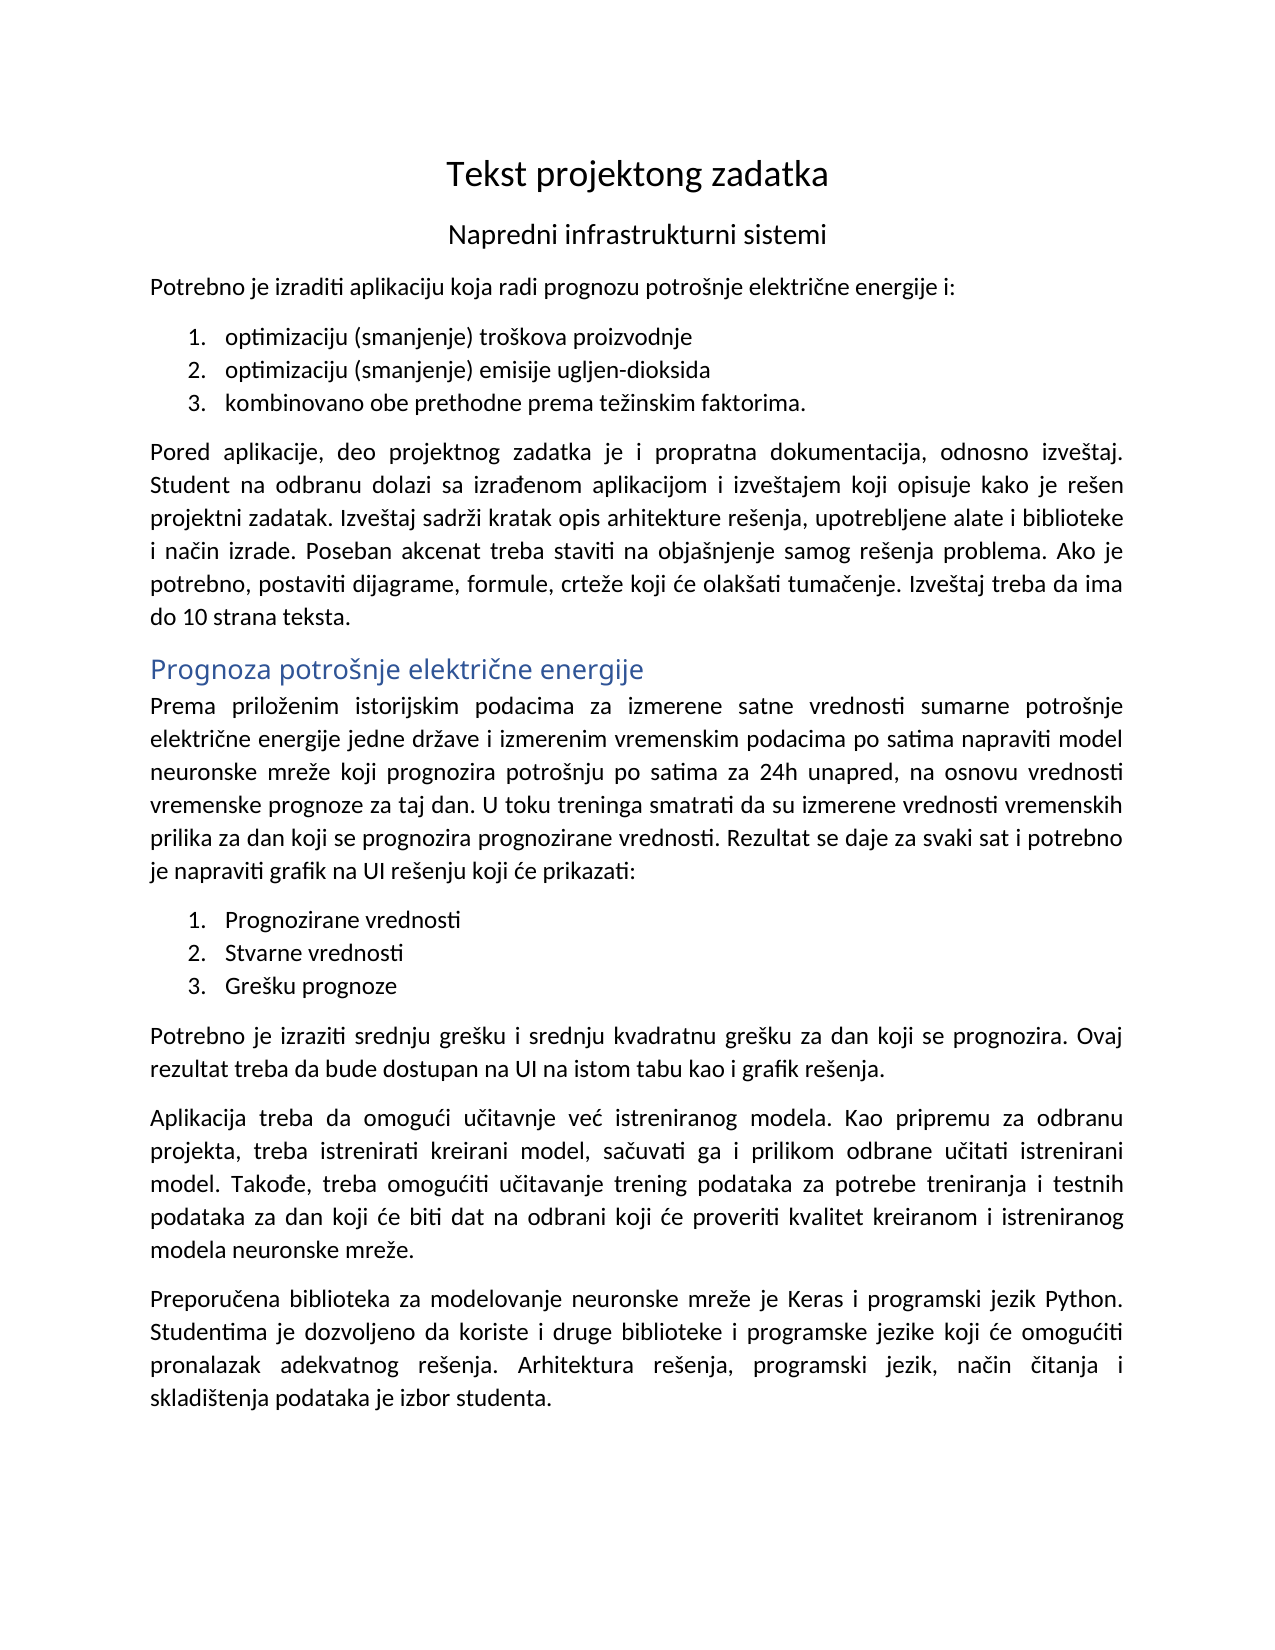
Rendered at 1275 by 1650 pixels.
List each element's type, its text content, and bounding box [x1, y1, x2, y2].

text Potrebno je izraditi aplikaciju koja radi prognozu potrošnje električne energije i: [150, 271, 1125, 302]
list Prognozirane vrednosti [187, 904, 1125, 935]
text Prema priloženim istorijskim podacima za izmerene satne vrednosti sumarne potrošnje električne energije jedne države i izmerenim vremenskim podacima po satima napraviti model neuronske mreže koji prognozira potrošnju po satima za 24h unapred, na osnovu vrednosti vremenske prognoze za taj dan. U toku treninga smatrati da su izmerene vrednosti vremenskih prilika za dan koji se prognozira prognozirane vrednosti. Rezultat se daje za svaki sat i potrebno je napraviti grafik na UI rešenju koji će prikazati: [150, 690, 1125, 885]
list Grešku prognoze [187, 970, 1125, 1001]
text Preporučena biblioteka za modelovanje neuronske mreže je Keras i programski jezik Python. Studentima je dozvoljeno da koriste i druge biblioteke i programske jezike koji će omogućiti pronalazak adekvatnog rešenja. Arhitektura rešenja, programski jezik, način čitanja i skladištenja podataka je izbor studenta. [150, 1283, 1125, 1413]
list Stvarne vrednosti [187, 937, 1125, 968]
text Napredni infrastrukturni sistemi [150, 216, 1125, 252]
list kombinovano obe prethodne prema težinskim faktorima. [187, 387, 1125, 417]
text Pored aplikacije, deo projektnog zadatka je i propratna dokumentacija, odnosno izveštaj. Student na odbranu dolazi sa izrađenom aplikacijom i izveštajem koji opisuje kako je rešen projektni zadatak. Izveštaj sadrži kratak opis arhitekture rešenja, upotrebljene alate i biblioteke i način izrade. Poseban akcenat treba staviti na objašnjenje samog rešenja problema. Ako je potrebno, postaviti dijagrame, formule, crteže koji će olakšati tumačenje. Izveštaj treba da ima do 10 strana teksta. [150, 436, 1125, 631]
list optimizaciju (smanjenje) troškova proizvodnje [187, 321, 1125, 351]
list optimizaciju (smanjenje) emisije ugljen-dioksida [187, 354, 1125, 384]
text Aplikacija treba da omogući učitavnje već istreniranog modela. Kao pripremu za odbranu projekta, treba istrenirati kreirani model, sačuvati ga i prilikom odbrane učitati istrenirani model. Takođe, treba omogućiti učitavanje trening podataka za potrebe treniranja i testnih podataka za dan koji će biti dat na odbrani koji će proveriti kvalitet kreiranom i istreniranog modela neuronske mreže. [150, 1102, 1125, 1264]
text Potrebno je izraziti srednju grešku i srednju kvadratnu grešku za dan koji se prognozira. Ovaj rezultat treba da bude dostupan na UI na istom tabu kao i grafik rešenja. [150, 1020, 1125, 1083]
subtitle Prognoza potrošnje električne energije [150, 650, 1125, 687]
text Tekst projektong zadatka [150, 150, 1125, 196]
